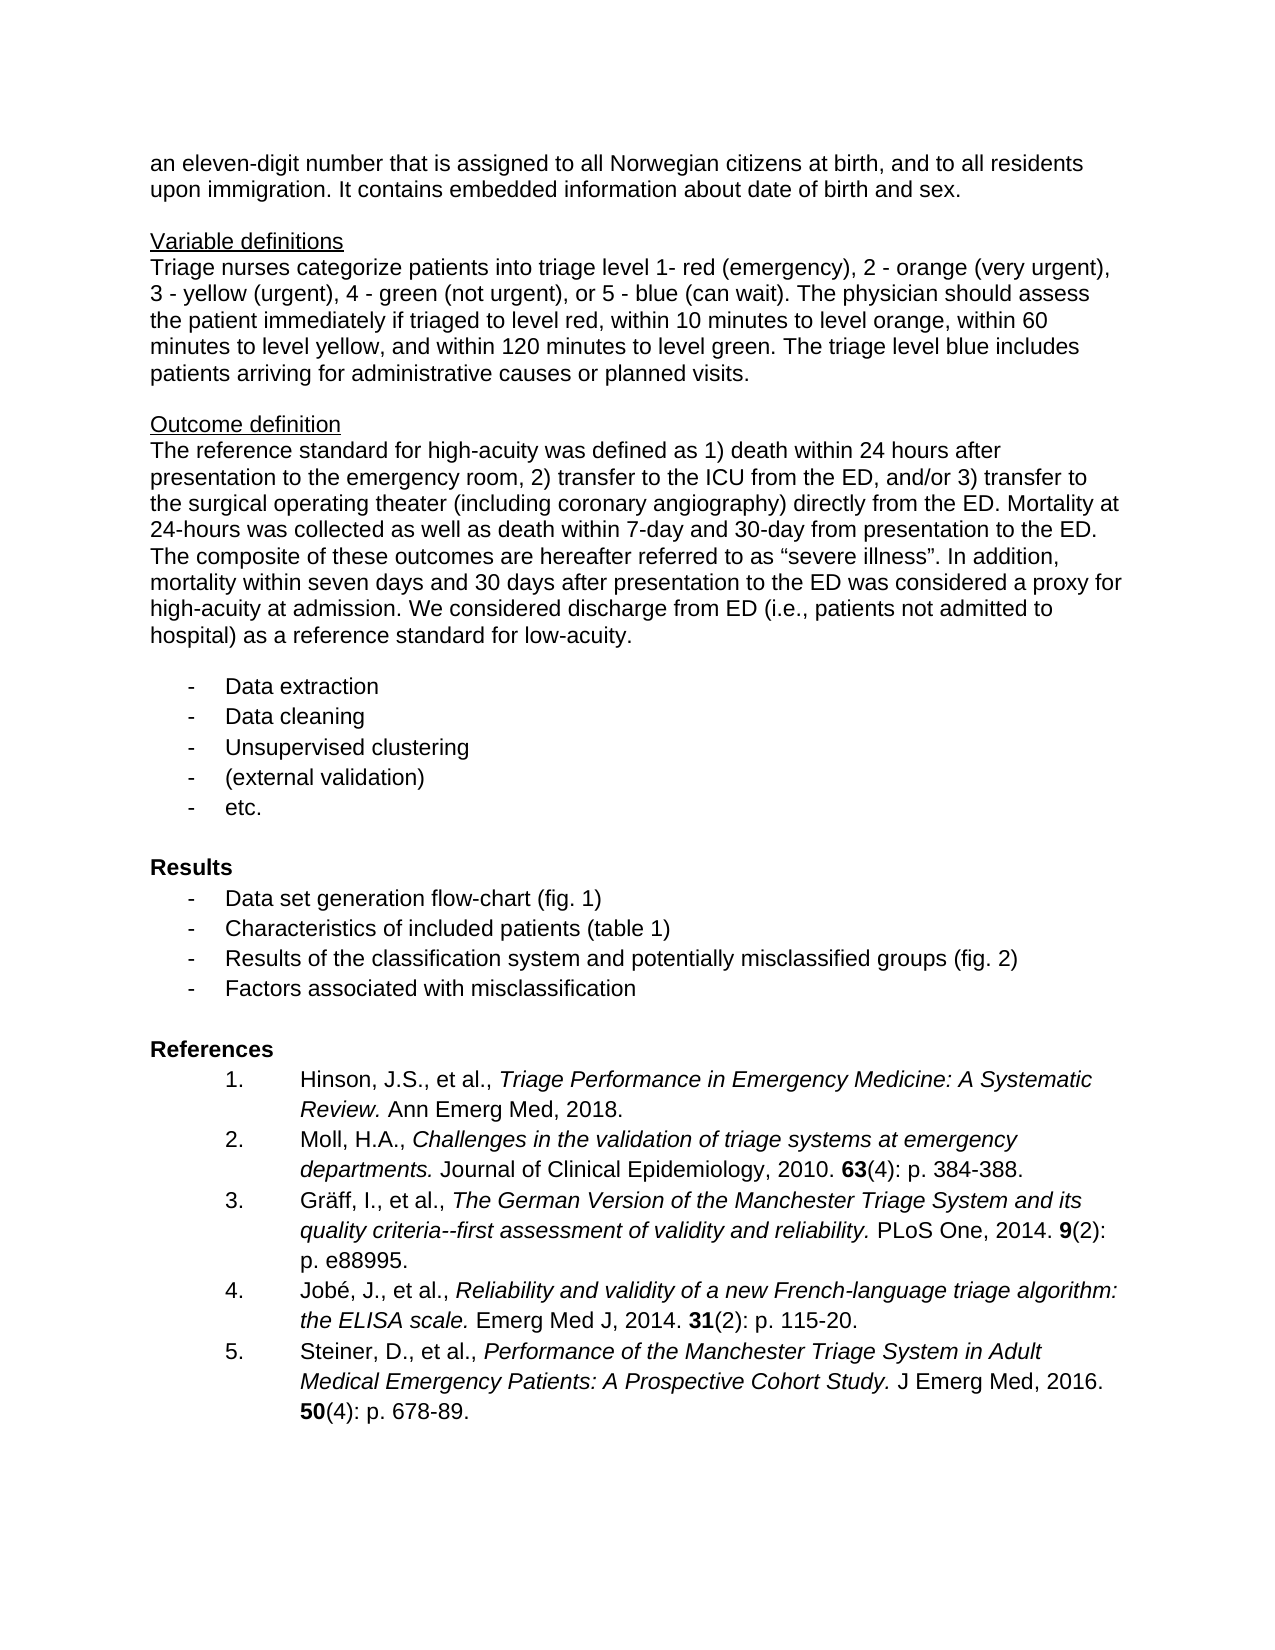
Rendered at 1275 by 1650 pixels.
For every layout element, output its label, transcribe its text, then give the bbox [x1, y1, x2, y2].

text 1. Hinson, J.S., et al., Triage Performance in Emergency Medicine: A Systematic Review. Ann Emerg Med, 2018. [225, 1066, 1125, 1122]
list Data extraction [187, 673, 1125, 699]
text 3. Gräff, I., et al., The German Version of the Manchester Triage System and its quality criteria--first assessment of validity and reliability. PLoS One, 2014. 9(2): p. e88995. [225, 1187, 1125, 1273]
list Characteristics of included patients (table 1) [187, 915, 1125, 941]
text 2. Moll, H.A., Challenges in the validation of triage systems at emergency departments. Journal of Clinical Epidemiology, 2010. 63(4): p. 384-388. [225, 1126, 1125, 1183]
text 5. Steiner, D., et al., Performance of the Manchester Triage System in Adult Medical Emergency Patients: A Prospective Cohort Study. J Emerg Med, 2016. 50(4): p. 678-89. [225, 1338, 1125, 1424]
text References [150, 1036, 1125, 1062]
list Data set generation flow-chart (fig. 1) [187, 884, 1125, 911]
text Results [150, 854, 1125, 881]
list Results of the classification system and potentially misclassified groups (fig. 2) [187, 945, 1125, 971]
list Data cleaning [187, 703, 1125, 729]
text 4. Jobé, J., et al., Reliability and validity of a new French-language triage algorithm: the ELISA scale. Emerg Med J, 2014. 31(2): p. 115-20. [225, 1277, 1125, 1334]
text Variable definitions Triage nurses categorize patients into triage level 1- red (emergency), 2 - orange (very urgent), 3 - yellow (urgent), 4 - green (not urgent), or 5 - blue (can wait). The physician should assess the patient immediately if triaged to level red, within 10 minutes to level orange, within 60 minutes to level yellow, and within 120 minutes to level green. The triage level blue includes patients arriving for administrative causes or planned visits. [150, 228, 1125, 386]
list Unsupervised clustering [187, 733, 1125, 760]
list etc. [187, 794, 1125, 820]
list Factors associated with misclassification [187, 975, 1125, 1001]
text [150, 150, 1125, 203]
text Outcome definition The reference standard for high-acuity was defined as 1) death within 24 hours after presentation to the emergency room, 2) transfer to the ICU from the ED, and/or 3) transfer to the surgical operating theater (including coronary angiography) directly from the ED. Mortality at 24-hours was collected as well as death within 7-day and 30-day from presentation to the ED. The composite of these outcomes are hereafter referred to as “severe illness”. In addition, mortality within seven days and 30 days after presentation to the ED was considered a proxy for high-acuity at admission. We considered discharge from ED (i.e., patients not admitted to hospital) as a reference standard for low-acuity. [150, 411, 1125, 648]
list (external validation) [187, 764, 1125, 790]
